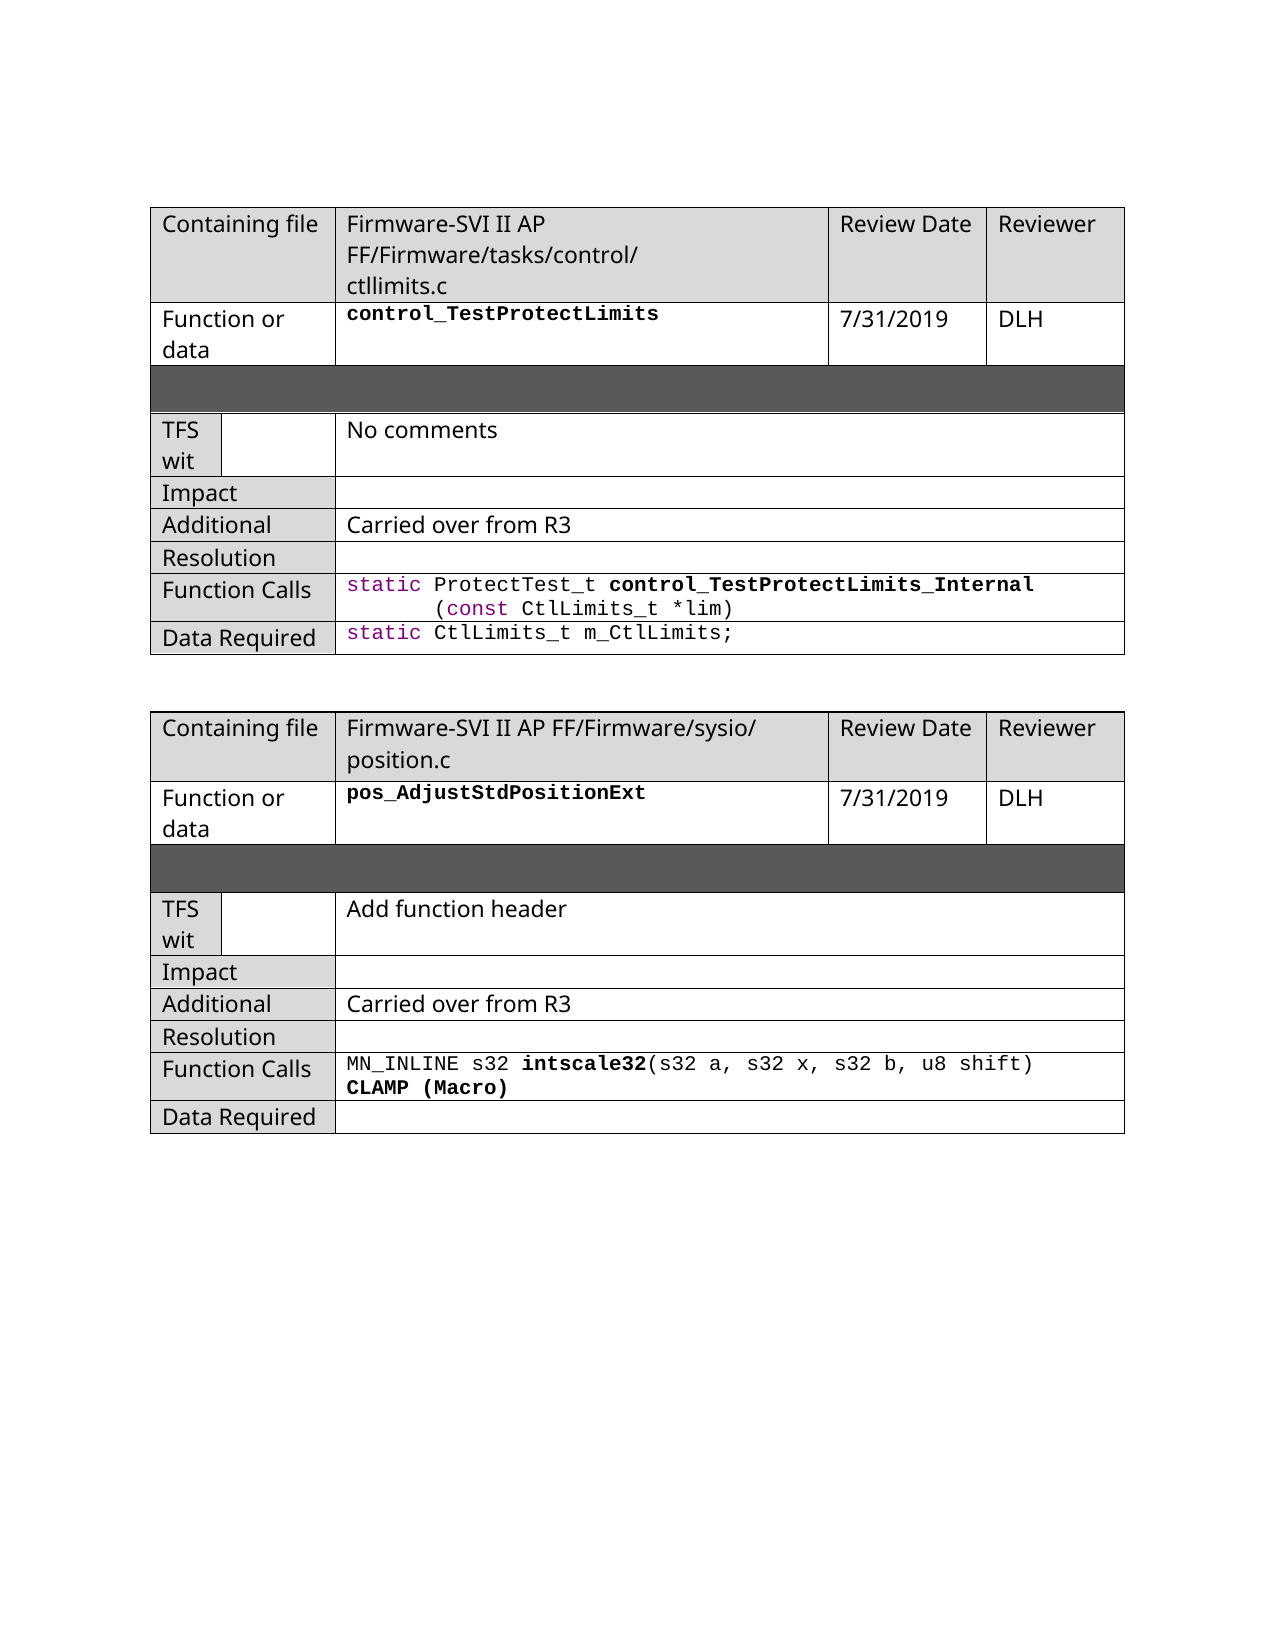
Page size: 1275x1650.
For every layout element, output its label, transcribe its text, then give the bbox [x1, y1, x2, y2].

table_header Containing file [151, 208, 335, 302]
table_cell [151, 845, 1124, 892]
table_cell [336, 1101, 1124, 1133]
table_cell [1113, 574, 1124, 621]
table_cell Carried over from R3 [336, 989, 1124, 1020]
table_cell Data Required [151, 1101, 335, 1133]
table_cell Resolution [151, 1021, 335, 1052]
table_cell Function or data [151, 303, 335, 365]
table_header Review Date [829, 713, 986, 781]
table_cell TFS wit [151, 414, 221, 476]
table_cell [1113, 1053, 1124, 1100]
table_cell pos_AdjustStdPositionExt [336, 782, 828, 844]
table_cell [336, 477, 1124, 508]
table_cell [222, 893, 335, 955]
table_cell 7/31/2019 [829, 303, 986, 365]
table_cell TFS wit [151, 893, 221, 955]
table_cell DLH [987, 782, 1124, 844]
table_cell DLH [987, 303, 1124, 365]
table_header Firmware-SVI II AP FF/Firmware/sysio/ position.c [336, 713, 828, 781]
table_header Review Date [829, 208, 986, 302]
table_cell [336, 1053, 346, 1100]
table_cell [336, 1021, 1124, 1052]
table_cell Impact [151, 477, 335, 508]
table_cell Function or data [151, 782, 335, 844]
table_header Reviewer [987, 713, 1124, 781]
table_header Reviewer [987, 208, 1124, 302]
table_cell Function Calls [151, 1053, 335, 1100]
table_header Containing file [151, 713, 335, 781]
table_cell Data Required [151, 622, 335, 653]
table_cell [222, 414, 335, 476]
table_cell No comments [336, 414, 1124, 476]
table_cell Carried over from R3 [336, 509, 1124, 541]
table_cell [336, 542, 1124, 573]
table_cell [151, 366, 1124, 412]
table_cell static CtlLimits_t m_CtlLimits; [336, 622, 1124, 653]
table_cell Function Calls [151, 574, 335, 621]
table_cell Add function header [336, 893, 1124, 955]
table_cell control_TestProtectLimits [336, 303, 828, 365]
table_cell Additional [151, 989, 335, 1020]
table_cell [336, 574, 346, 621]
table_cell Impact [151, 956, 335, 987]
table_cell 7/31/2019 [829, 782, 986, 844]
table_cell Resolution [151, 542, 335, 573]
table_header Firmware-SVI II AP FF/Firmware/tasks/control/ ctllimits.c [336, 208, 828, 302]
table_cell Additional [151, 509, 335, 541]
table_cell [336, 956, 1124, 987]
